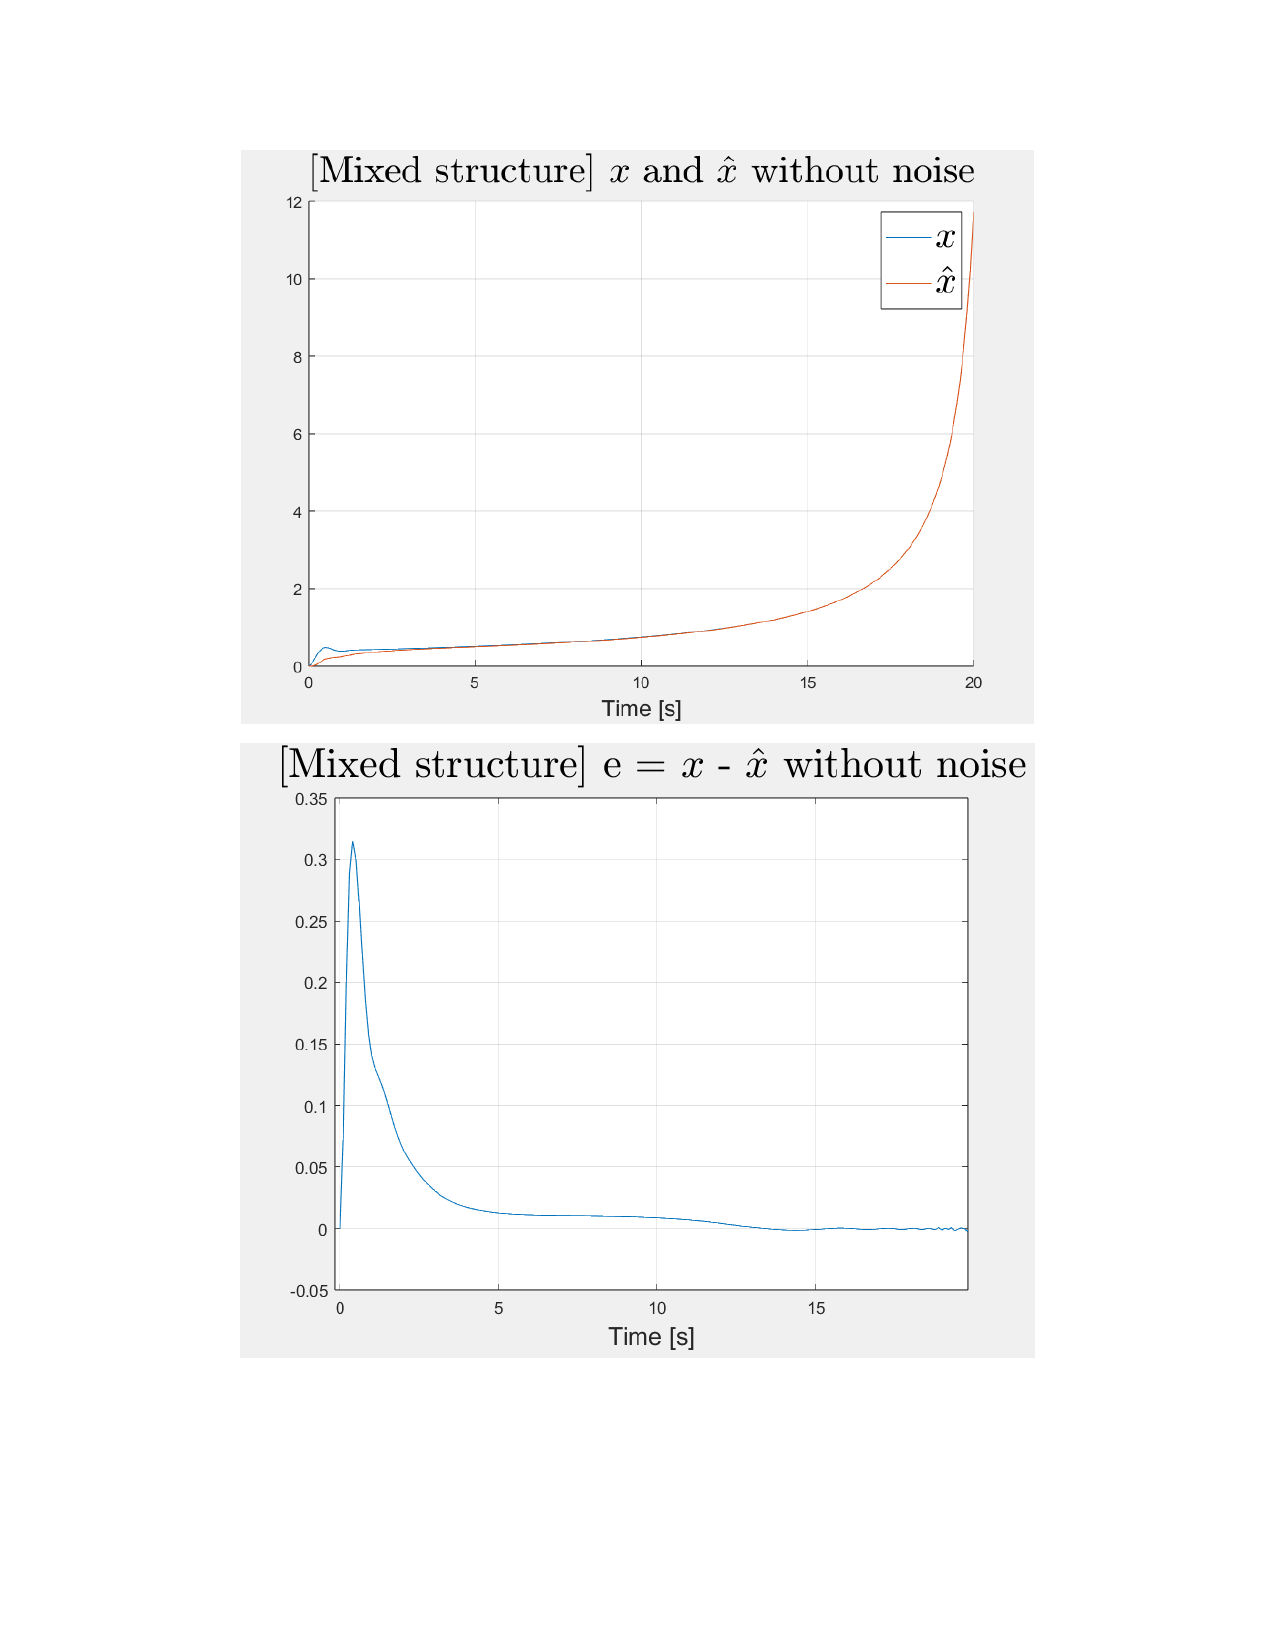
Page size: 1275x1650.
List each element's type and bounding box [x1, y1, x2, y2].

picture [240, 743, 1035, 1358]
picture [241, 150, 1034, 724]
